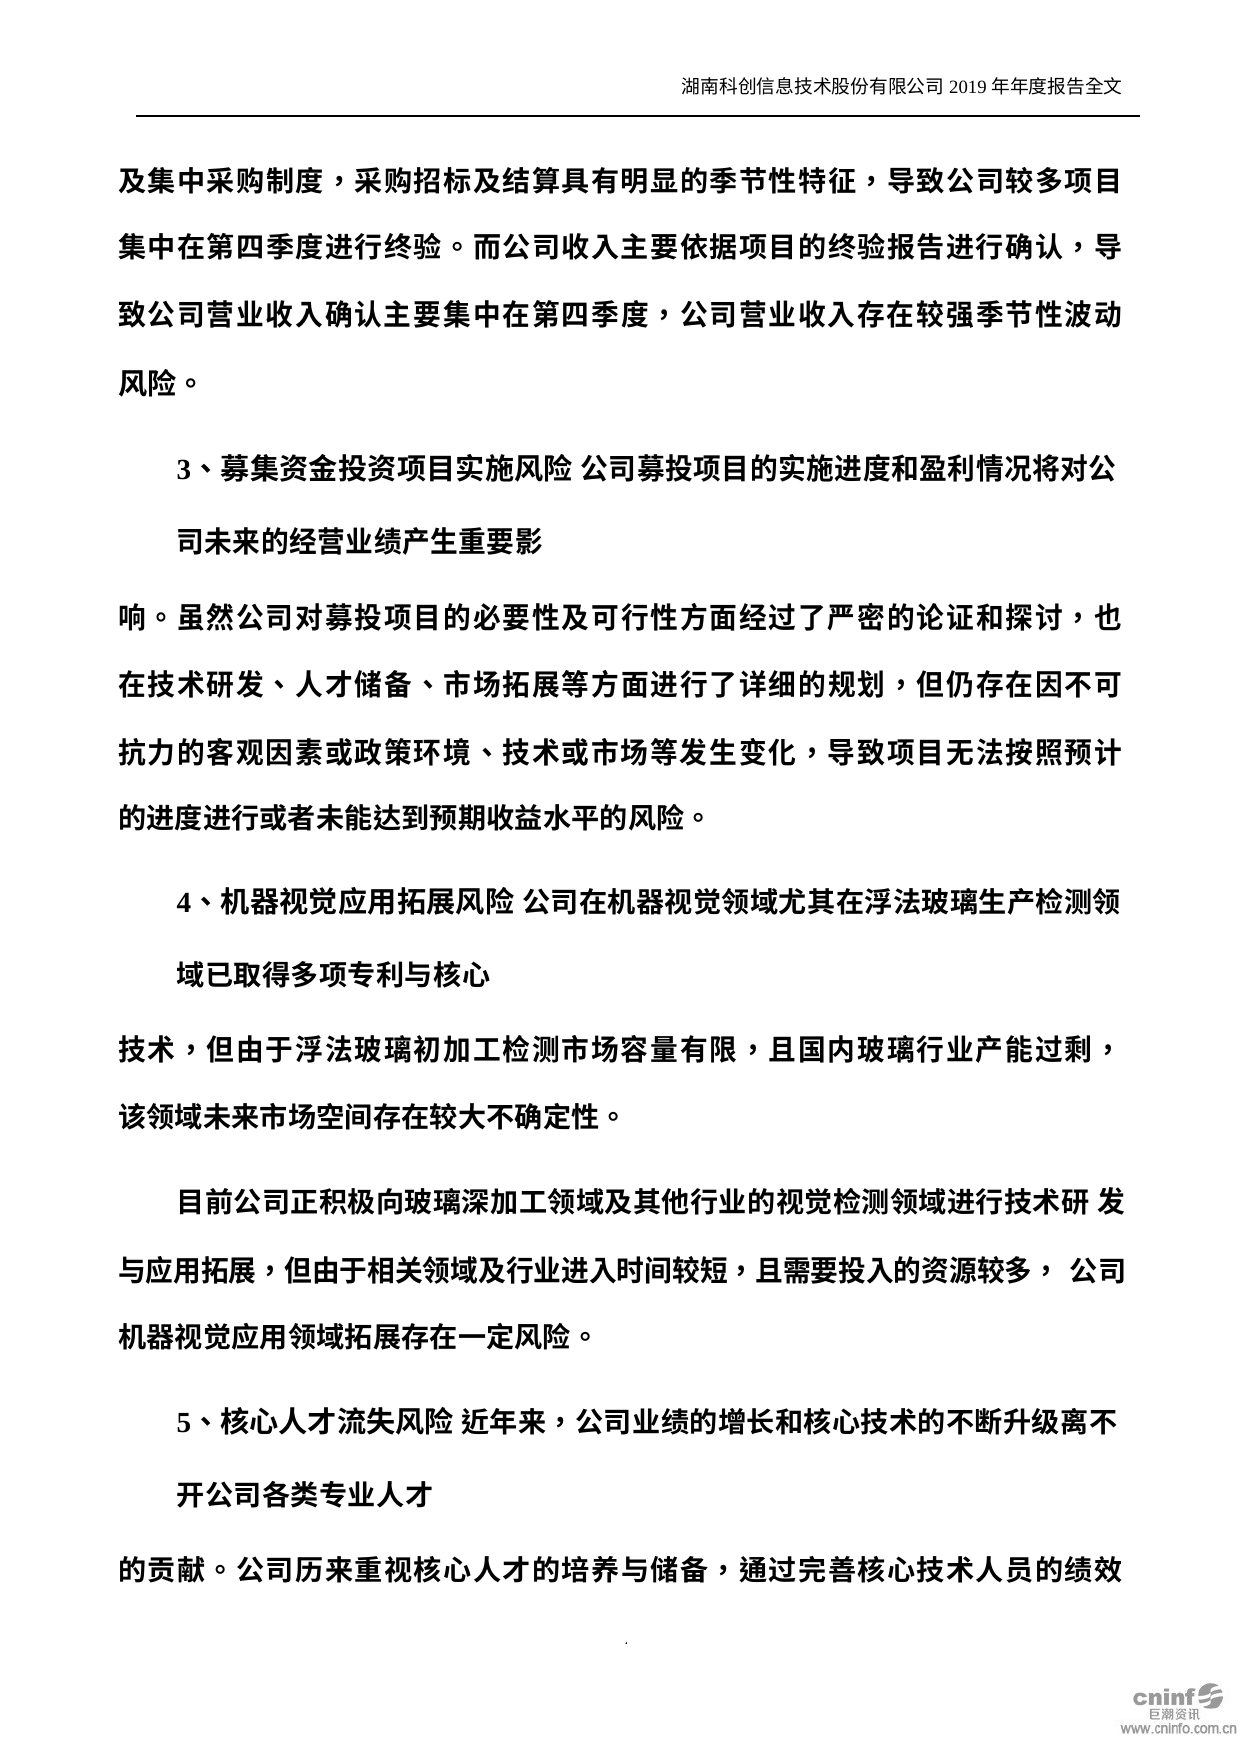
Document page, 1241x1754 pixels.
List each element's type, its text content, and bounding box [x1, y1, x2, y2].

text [118, 1551, 1122, 1589]
text 4、机器视觉应用拓展风险 公司在机器视觉领域尤其在浮法玻璃生产检测领域已取得多项专利与核心 [176, 881, 1138, 993]
text 5、核心人才流失风险 近年来，公司业绩的增长和核心技术的不断升级离不开公司各类专业人才 [176, 1401, 1138, 1513]
picture [1115, 1680, 1240, 1737]
text 目前公司正积极向玻璃深加工领域及其他行业的视觉检测领域进行技术研 发与应用拓展，但由于相关领域及行业进入时间较短，且需要投入的资源较多， 公司机器视觉应用领域拓展存在一定风险。 [118, 1182, 1138, 1356]
text 及集中采购制度，采购招标及结算具有明显的季节性特征，导致公司较多项目 集中在第四季度进行终验。而公司收入主要依据项目的终验报告进行确认，导 致公司营业收入确认主要集中在第四季度，公司营业收入存在较强季节性波动 风险。 [118, 161, 1122, 403]
text 技术，但由于浮法玻璃初加工检测市场容量有限，且国内玻璃行业产能过剩， 该领域未来市场空间存在较大不确定性。 [118, 1029, 1122, 1136]
text 3、募集资金投资项目实施风险 公司募投项目的实施进度和盈利情况将对公司未来的经营业绩产生重要影 [176, 448, 1138, 561]
text 响。虽然公司对募投项目的必要性及可行性方面经过了严密的论证和探讨，也 在技术研发、人才储备、市场拓展等方面进行了详细的规划，但仍存在因不可 抗力的客观因素或政策环境、技术或市场等发生变化，导致项目无法按照预计 的进度进行或者未能达到预期收益水平的风险。 [118, 597, 1122, 837]
